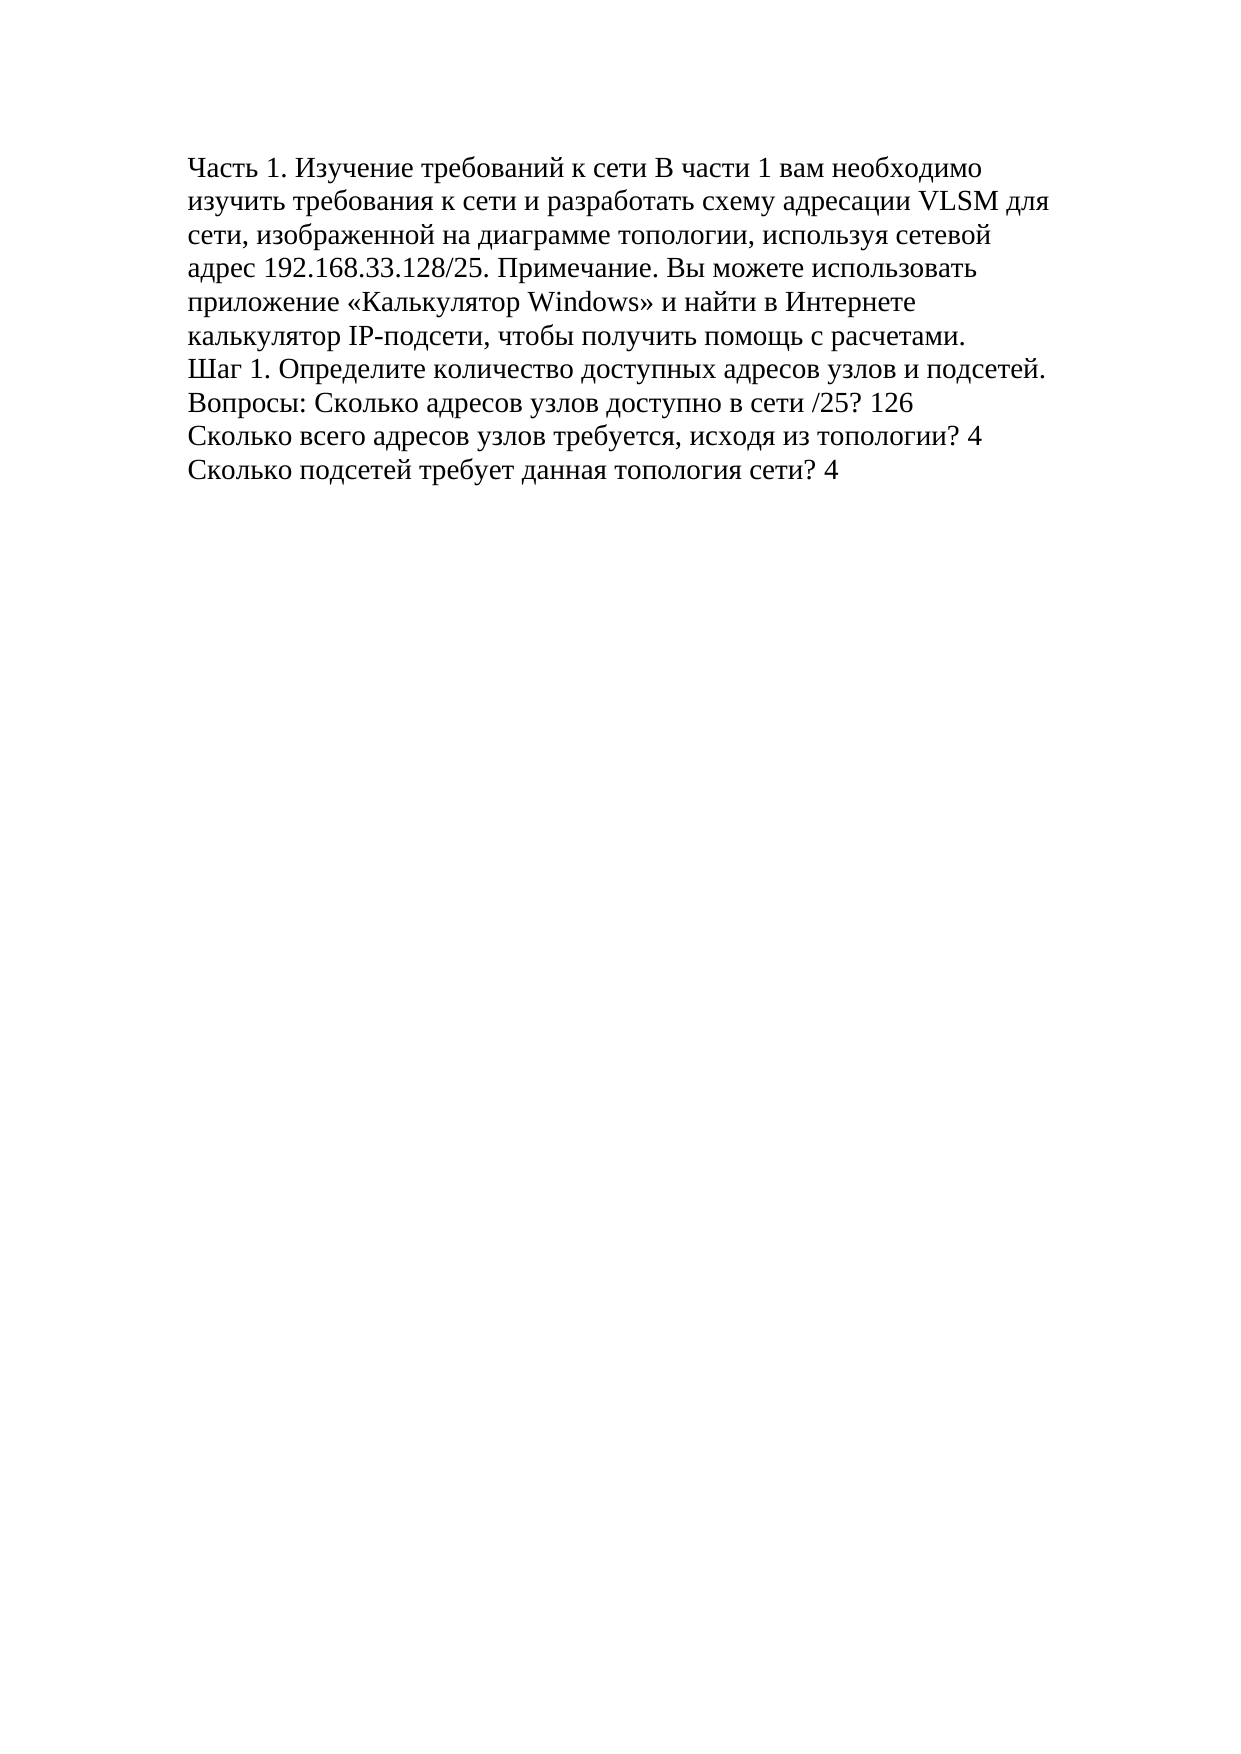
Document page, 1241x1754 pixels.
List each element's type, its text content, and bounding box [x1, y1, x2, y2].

text Сколько всего адресов узлов требуется, исходя из топологии? 4 [187, 418, 1053, 452]
text Шаг 1. Определите количество доступных адресов узлов и подсетей. Вопросы: Сколько адресов узлов доступно в сети /25? 126 [187, 351, 1053, 418]
text Сколько подсетей требует данная топология сети? 4 [187, 452, 1053, 485]
text Часть 1. Изучение требований к сети В части 1 вам необходимо изучить требования к сети и разработать схему адресации VLSM для сети, изображенной на диаграмме топологии, используя сетевой адрес 192.168.33.128/25. Примечание. Вы можете использовать приложение «Калькулятор Windows» и найти в Интернете калькулятор IP-подсети, чтобы получить помощь с расчетами. [187, 150, 1053, 351]
